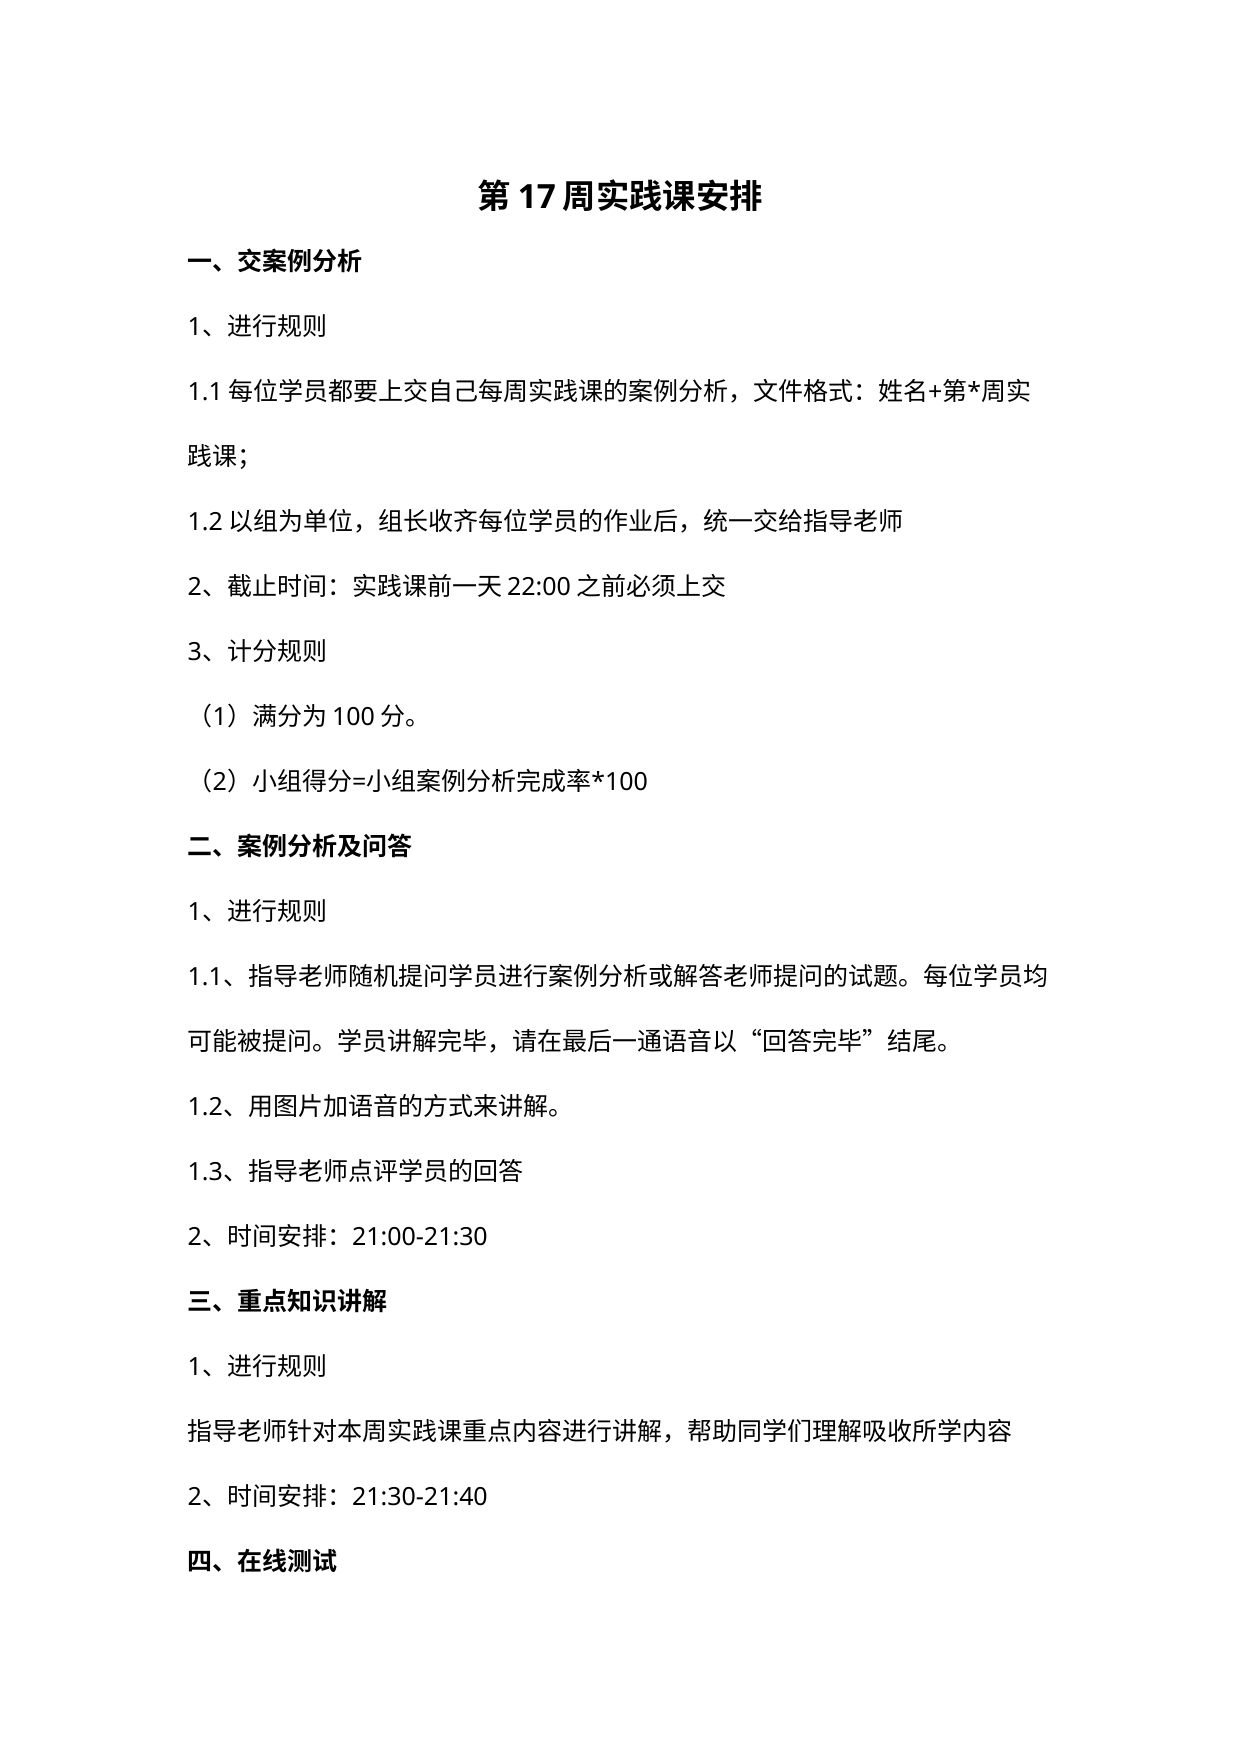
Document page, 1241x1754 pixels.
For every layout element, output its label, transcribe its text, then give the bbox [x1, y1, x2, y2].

list 计分规则 [187, 617, 1053, 682]
text 1.1、指导老师随机提问学员进行案例分析或解答老师提问的试题。每位学员均可能被提问。学员讲解完毕，请在最后一通语音以“回答完毕”结尾。 [187, 942, 1053, 1072]
list 2、时间安排：21:30-21:40 [187, 1462, 1053, 1527]
list 2、时间安排：21:00-21:30 [187, 1202, 1053, 1267]
text （2）小组得分=小组案例分析完成率*100 [187, 747, 1053, 812]
text 1.1每位学员都要上交自己每周实践课的案例分析，文件格式：姓名+第*周实践课； [187, 357, 1053, 487]
text 1.3、指导老师点评学员的回答 [187, 1137, 1053, 1202]
list 重点知识讲解 [187, 1267, 1053, 1332]
list 进行规则 [187, 292, 1053, 357]
list 进行规则 [187, 1332, 1053, 1397]
text （1）满分为100分。 [187, 682, 1053, 747]
text 四、在线测试 [187, 1527, 1053, 1592]
text 二、案例分析及问答 [187, 812, 1053, 877]
text 一、交案例分析 [187, 227, 1053, 292]
text 1、进行规则 [187, 877, 1053, 942]
list 截止时间：实践课前一天22:00之前必须上交 [187, 552, 1053, 617]
text 1.2、用图片加语音的方式来讲解。 [187, 1072, 1053, 1137]
text 第17周实践课安排 [187, 162, 1053, 227]
text 1.2以组为单位，组长收齐每位学员的作业后，统一交给指导老师 [187, 487, 1053, 552]
text 指导老师针对本周实践课重点内容进行讲解，帮助同学们理解吸收所学内容 [187, 1397, 1053, 1462]
